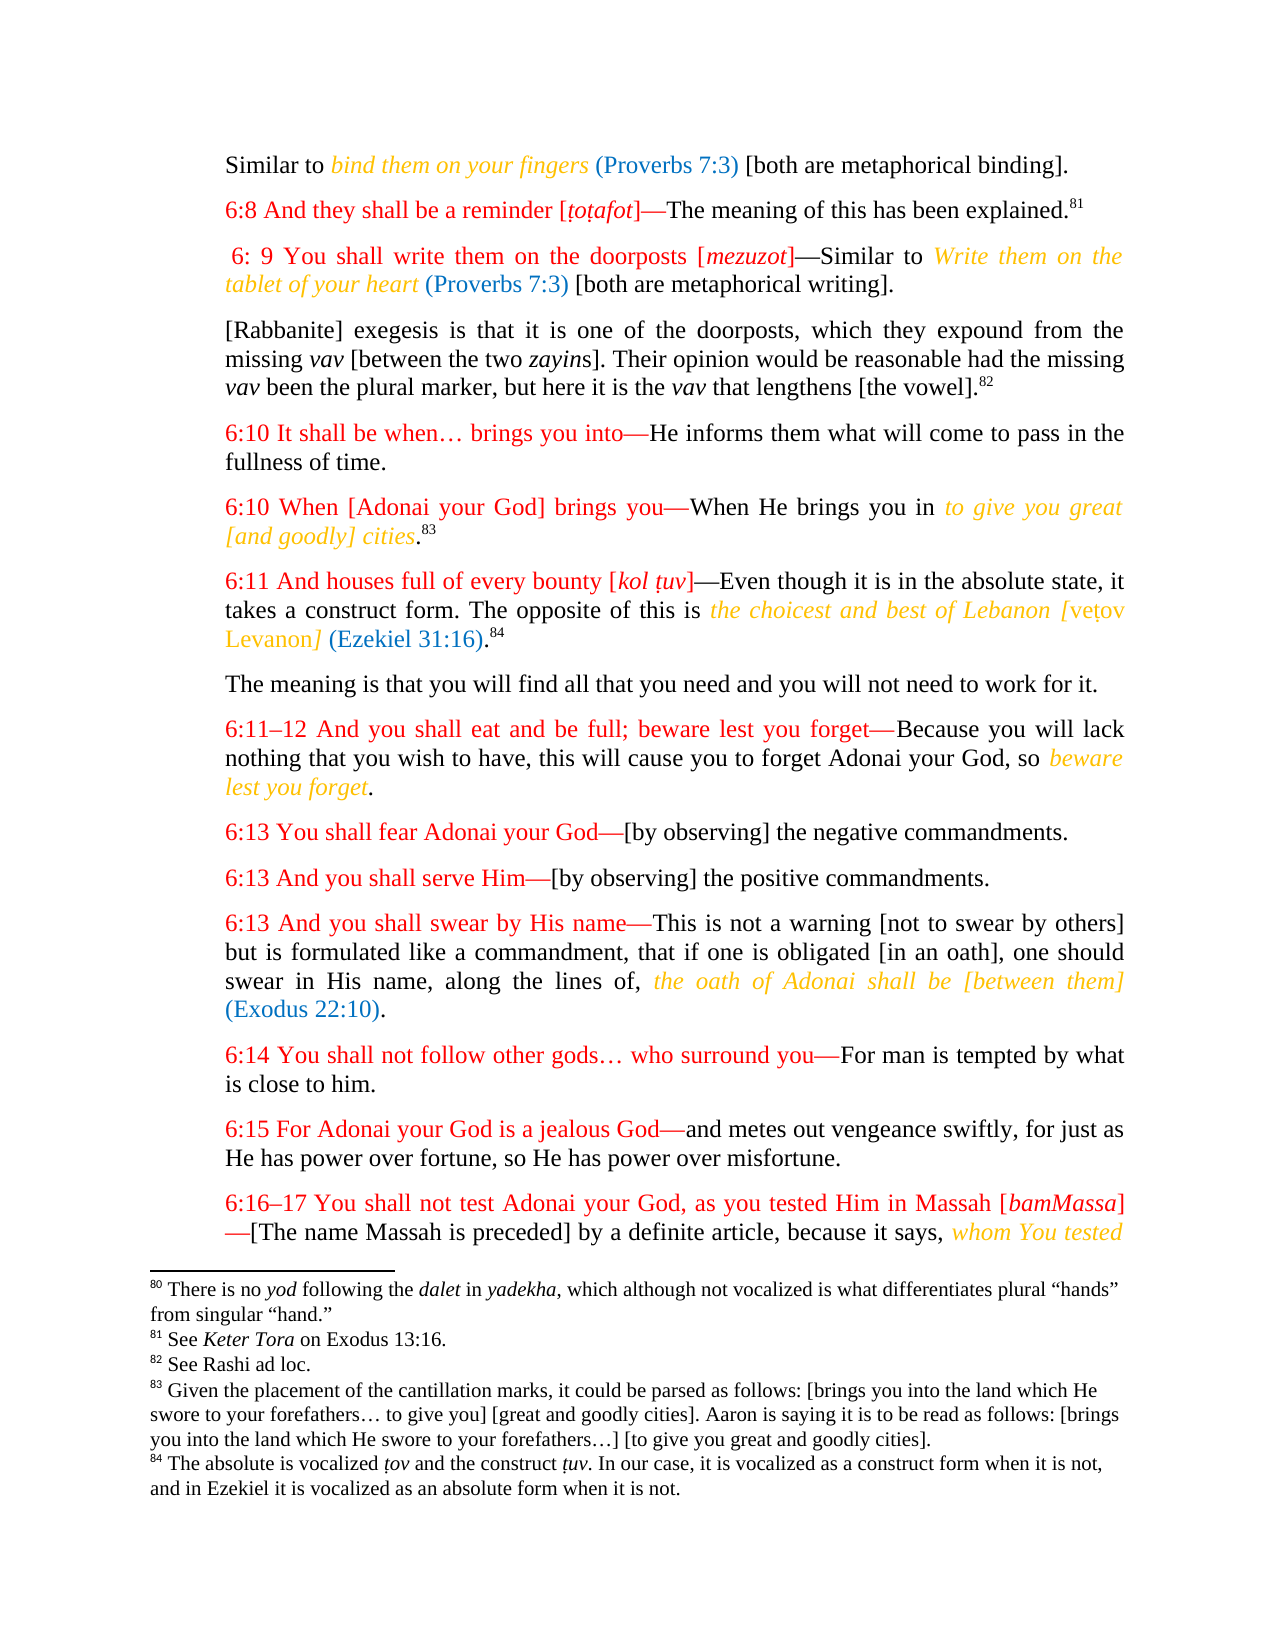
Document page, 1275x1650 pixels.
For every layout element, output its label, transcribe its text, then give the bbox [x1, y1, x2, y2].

text 6:13 You shall fear Adonai your God—[by observing] the negative commandments. [150, 817, 1125, 846]
text 6: 9 You shall write them on the doorposts [mezuzot]—Similar to Write them on the tablet of your heart (Proverbs 7:3) [both are metaphorical writing]. [225, 241, 1125, 298]
text 6:8 And they shall be a reminder [ṭoṭafot]—The meaning of this has been explained. [225, 195, 1125, 224]
text 6:11 And houses full of every bounty [kol ṭuv]—Even though it is in the absolute state, it takes a construct form. The opposite of this is the choicest and best of Lebanon [veṭov Levanon] (Ezekiel 31:16). [225, 566, 1125, 652]
text The meaning is that you will find all that you need and you will not need to work for it. [225, 669, 1125, 698]
text Similar to bind them on your fingers (Proverbs 7:3) [both are metaphorical binding]. [225, 150, 1125, 179]
text 6:10 It shall be when… brings you into—He informs them what will come to pass in the fullness of time. [225, 418, 1125, 475]
text 6:10 When [Adonai your God] brings you—When He brings you in to give you great [and goodly] cities. [225, 492, 1125, 549]
text [Rabbanite] exegesis is that it is one of the doorposts, which they expound from the missing vav [between the two zayins]. Their opinion would be reasonable had the missing vav been the plural marker, but here it is the vav that lengthens [the vowel]. [225, 315, 1125, 401]
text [225, 1188, 1125, 1246]
text 6:13 And you shall serve Him—[by observing] the positive commandments. [150, 863, 1125, 892]
text 6:14 You shall not follow other gods… who surround you—For man is tempted by what is close to him. [225, 1040, 1125, 1097]
text 6:13 And you shall swear by His name—This is not a warning [not to swear by others] but is formulated like a commandment, that if one is obligated [in an oath], one should swear in His name, along the lines of, the oath of Adonai shall be [between them] (Exodus 22:10). [225, 908, 1125, 1023]
text 6:15 For Adonai your God is a jealous God—and metes out vengeance swiftly, for just as He has power over fortune, so He has power over misfortune. [225, 1114, 1125, 1172]
text 6:11–12 And you shall eat and be full; beware lest you forget—Because you will lack nothing that you wish to have, this will cause you to forget Adonai your God, so beware lest you forget. [225, 714, 1125, 801]
